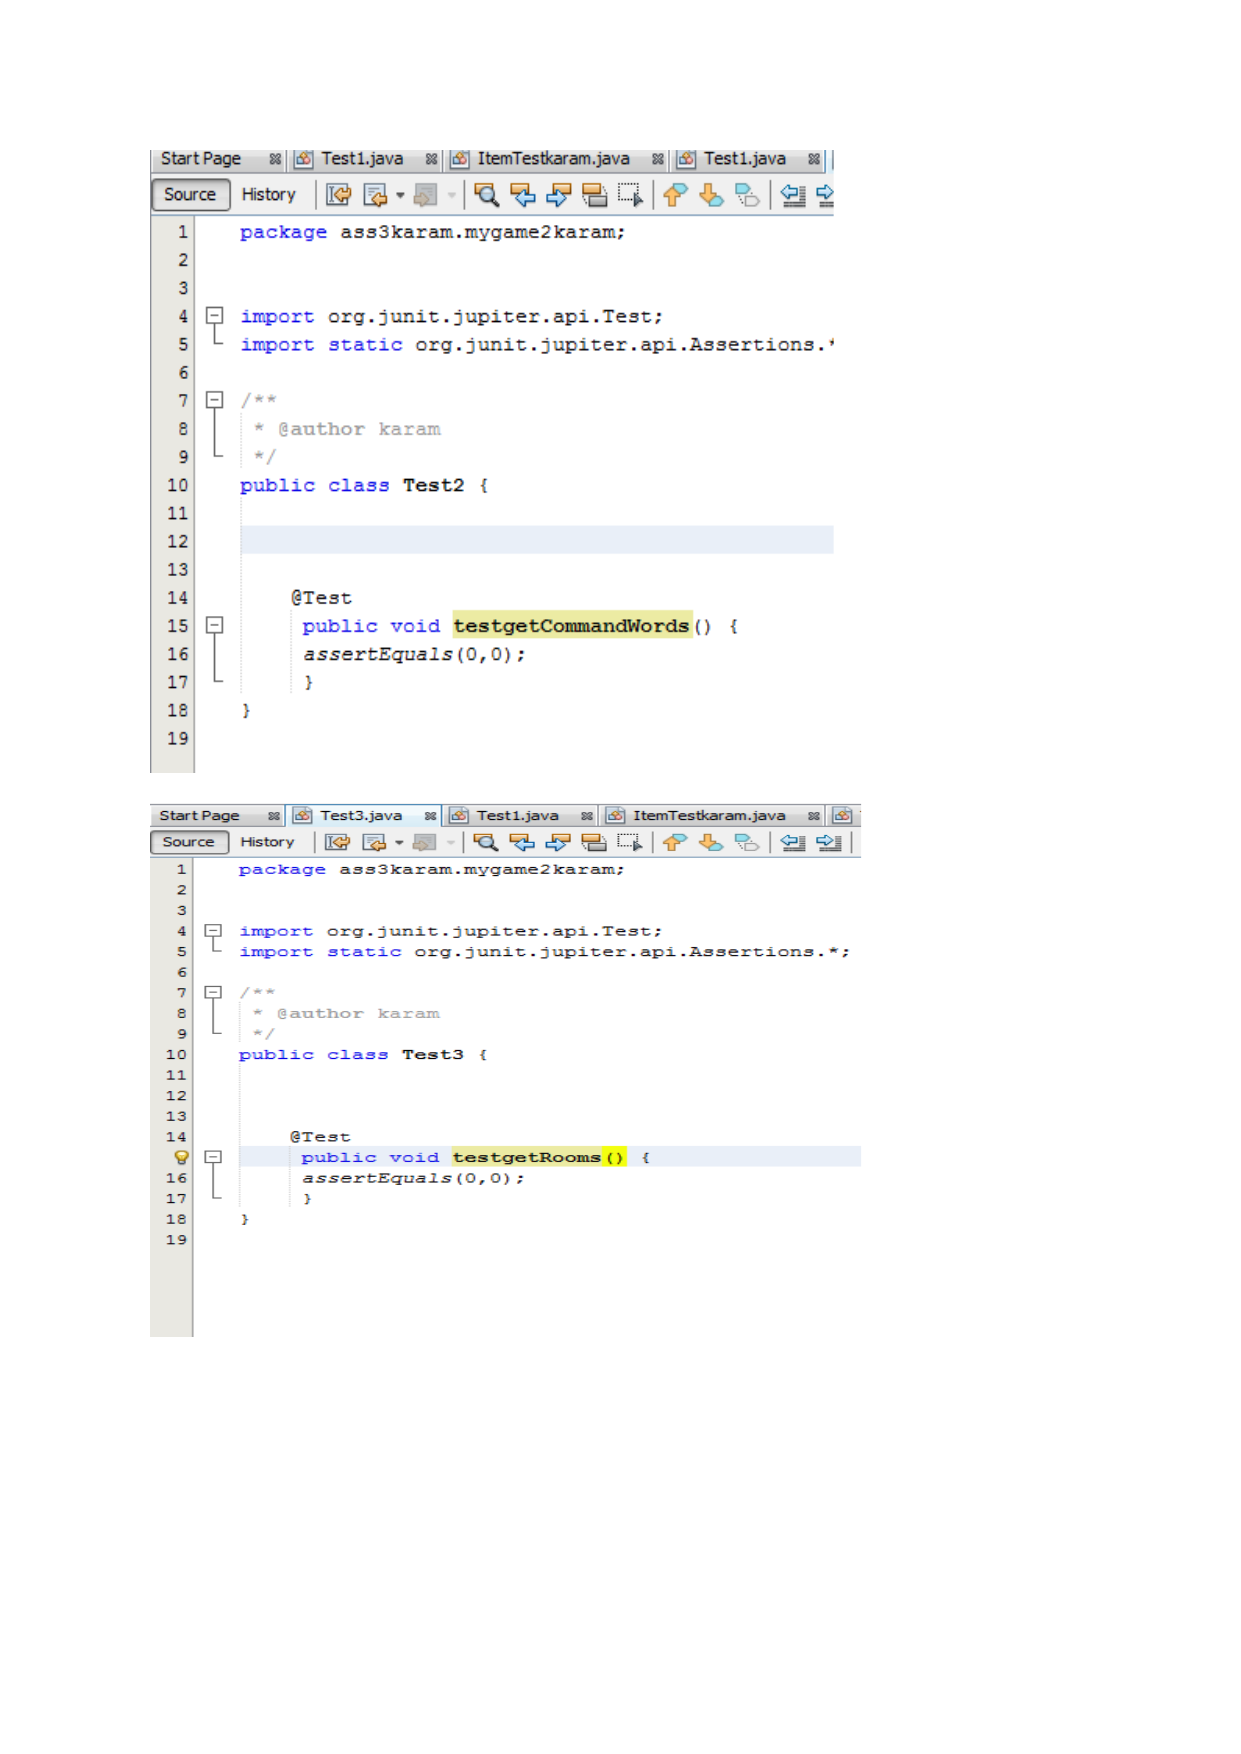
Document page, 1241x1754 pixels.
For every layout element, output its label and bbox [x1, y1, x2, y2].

picture [150, 803, 862, 1337]
picture [150, 150, 834, 773]
